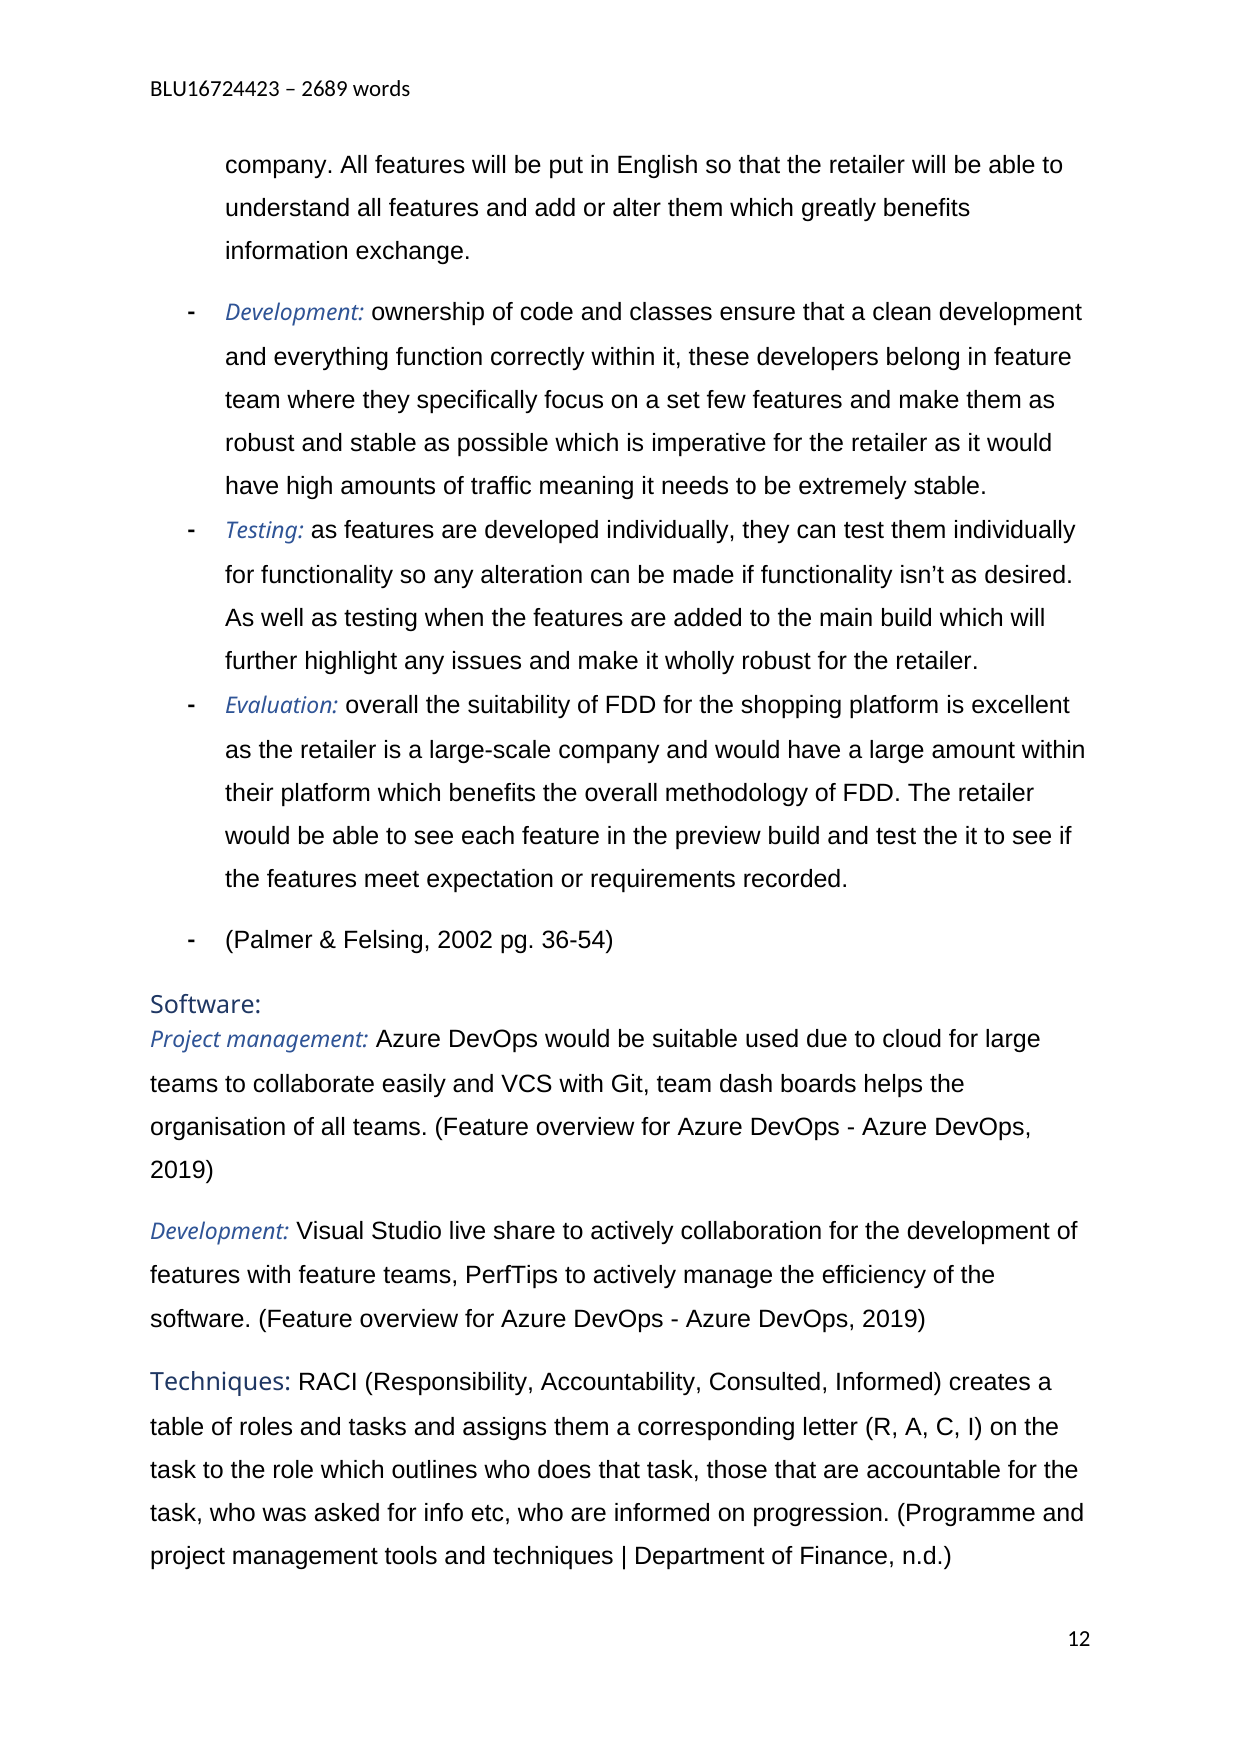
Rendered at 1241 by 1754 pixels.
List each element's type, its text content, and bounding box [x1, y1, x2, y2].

text Techniques: RACI (Responsibility, Accountability, Consulted, Informed) creates a table of roles and tasks and assigns them a corresponding letter (R, A, C, I) on the task to the role which outlines who does that task, those that are accountable for the task, who was asked for info etc, who are informed on progression. (Programme and project management tools and techniques | Department of Finance, n.d.) [150, 1363, 1090, 1570]
list Testing: as features are developed individually, they can test them individually for functionality so any alteration can be made if functionality isn’t as desired. As well as testing when the features are added to the main build which will further highlight any issues and make it wholly robust for the retailer. [187, 514, 1090, 675]
text Project management: Azure DevOps would be suitable used due to cloud for large teams to collaborate easily and VCS with Git, team dash boards helps the organisation of all teams. (Feature overview for Azure DevOps - Azure DevOps, 2019) [150, 1023, 1090, 1184]
subtitle Software: [150, 986, 1090, 1020]
list (Palmer & Felsing, 2002 pg. 36-54) [187, 924, 1090, 954]
list Development: ownership of code and classes ensure that a clean development and everything function correctly within it, these developers belong in feature team where they specifically focus on a set few features and make them as robust and stable as possible which is imperative for the retailer as it would have high amounts of traffic meaning it needs to be extremely stable. [187, 296, 1090, 500]
list Evaluation: overall the suitability of FDD for the shopping platform is excellent as the retailer is a large-scale company and would have a large amount within their platform which benefits the overall methodology of FDD. The retailer would be able to see each feature in the preview build and test the it to see if the features meet expectation or requirements recorded. [187, 689, 1090, 893]
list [187, 150, 1090, 265]
text Development: Visual Studio live share to actively collaboration for the development of features with feature teams, PerfTips to actively manage the efficiency of the software. (Feature overview for Azure DevOps - Azure DevOps, 2019) [150, 1215, 1090, 1332]
